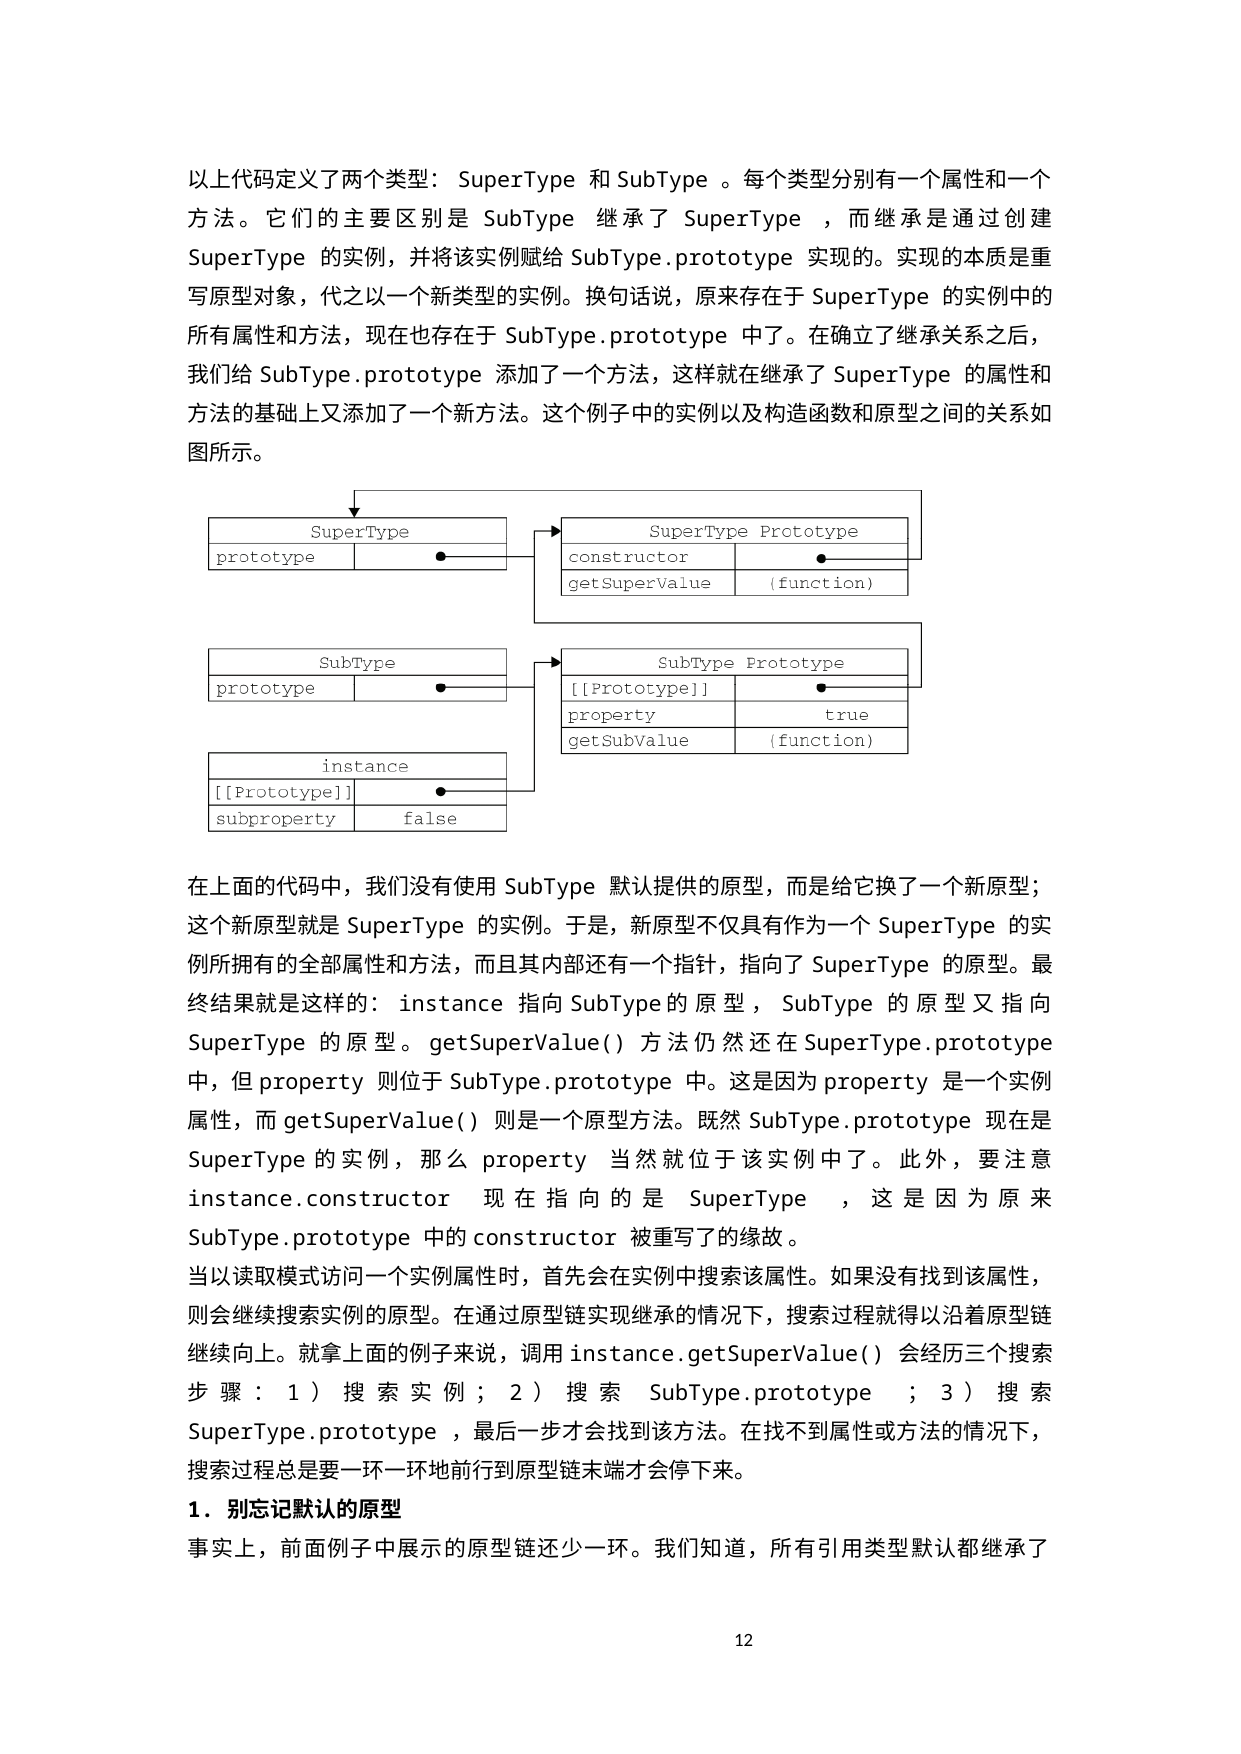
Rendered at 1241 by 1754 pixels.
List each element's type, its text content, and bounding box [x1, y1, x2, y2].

text 当以读取模式访问一个实例属性时，首先会在实例中搜索该属性。如果没有找到该属性，则会继续搜索实例的原型。在通过原型链实现继承的情况下，搜索过程就得以沿着原型链继续向上。就拿上面的例子来说，调用instance.getSuperValue() 会经历三个搜索步骤：1）搜索实例；2）搜索 SubType.prototype ；3）搜索 SuperType.prototype ，最后一步才会找到该方法。在找不到属性或方法的情况下，搜索过程总是要一环一环地前行到原型链末端才会停下来。 [187, 1258, 1053, 1486]
text 以上代码定义了两个类型： SuperType 和 SubType 。每个类型分别有一个属性和一个方法。它们的主要区别是 SubType 继承了 SuperType ，而继承是通过创建 SuperType 的实例，并将该实例赋给SubType.prototype 实现的。实现的本质是重写原型对象，代之以一个新类型的实例。换句话说，原来存在于 SuperType 的实例中的所有属性和方法，现在也存在于 SubType.prototype 中了。在确立了继承关系之后，我们给 SubType.prototype 添加了一个方法，这样就在继承了 SuperType 的属性和方法的基础上又添加了一个新方法。这个例子中的实例以及构造函数和原型之间的关系如图所示。 [187, 162, 1053, 467]
text 在上面的代码中，我们没有使用 SubType 默认提供的原型，而是给它换了一个新原型；这个新原型就是 SuperType 的实例。于是，新原型不仅具有作为一个 SuperType 的实例所拥有的全部属性和方法，而且其内部还有一个指针，指向了 SuperType 的原型。最终结果就是这样的： instance 指向 SubType的 原 型 ， SubType 的 原 型 又 指 向 SuperType 的 原 型 。 getSuperValue() 方 法 仍 然 还 在SuperType.prototype 中，但 property 则位于 SubType.prototype 中。这是因为 property 是一个实例属性，而 getSuperValue() 则是一个原型方法。既然 SubType.prototype 现在是 SuperType的实例，那么 property 当然就位于该实例中了。此外，要注意 instance.constructor 现在指向的是 SuperType ，这是因为原来 SubType.prototype 中的 constructor 被重写了的缘故 。 [187, 869, 1053, 1252]
text 1. 别忘记默认的原型 [187, 1492, 1053, 1524]
picture [187, 473, 932, 842]
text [187, 1531, 1053, 1563]
